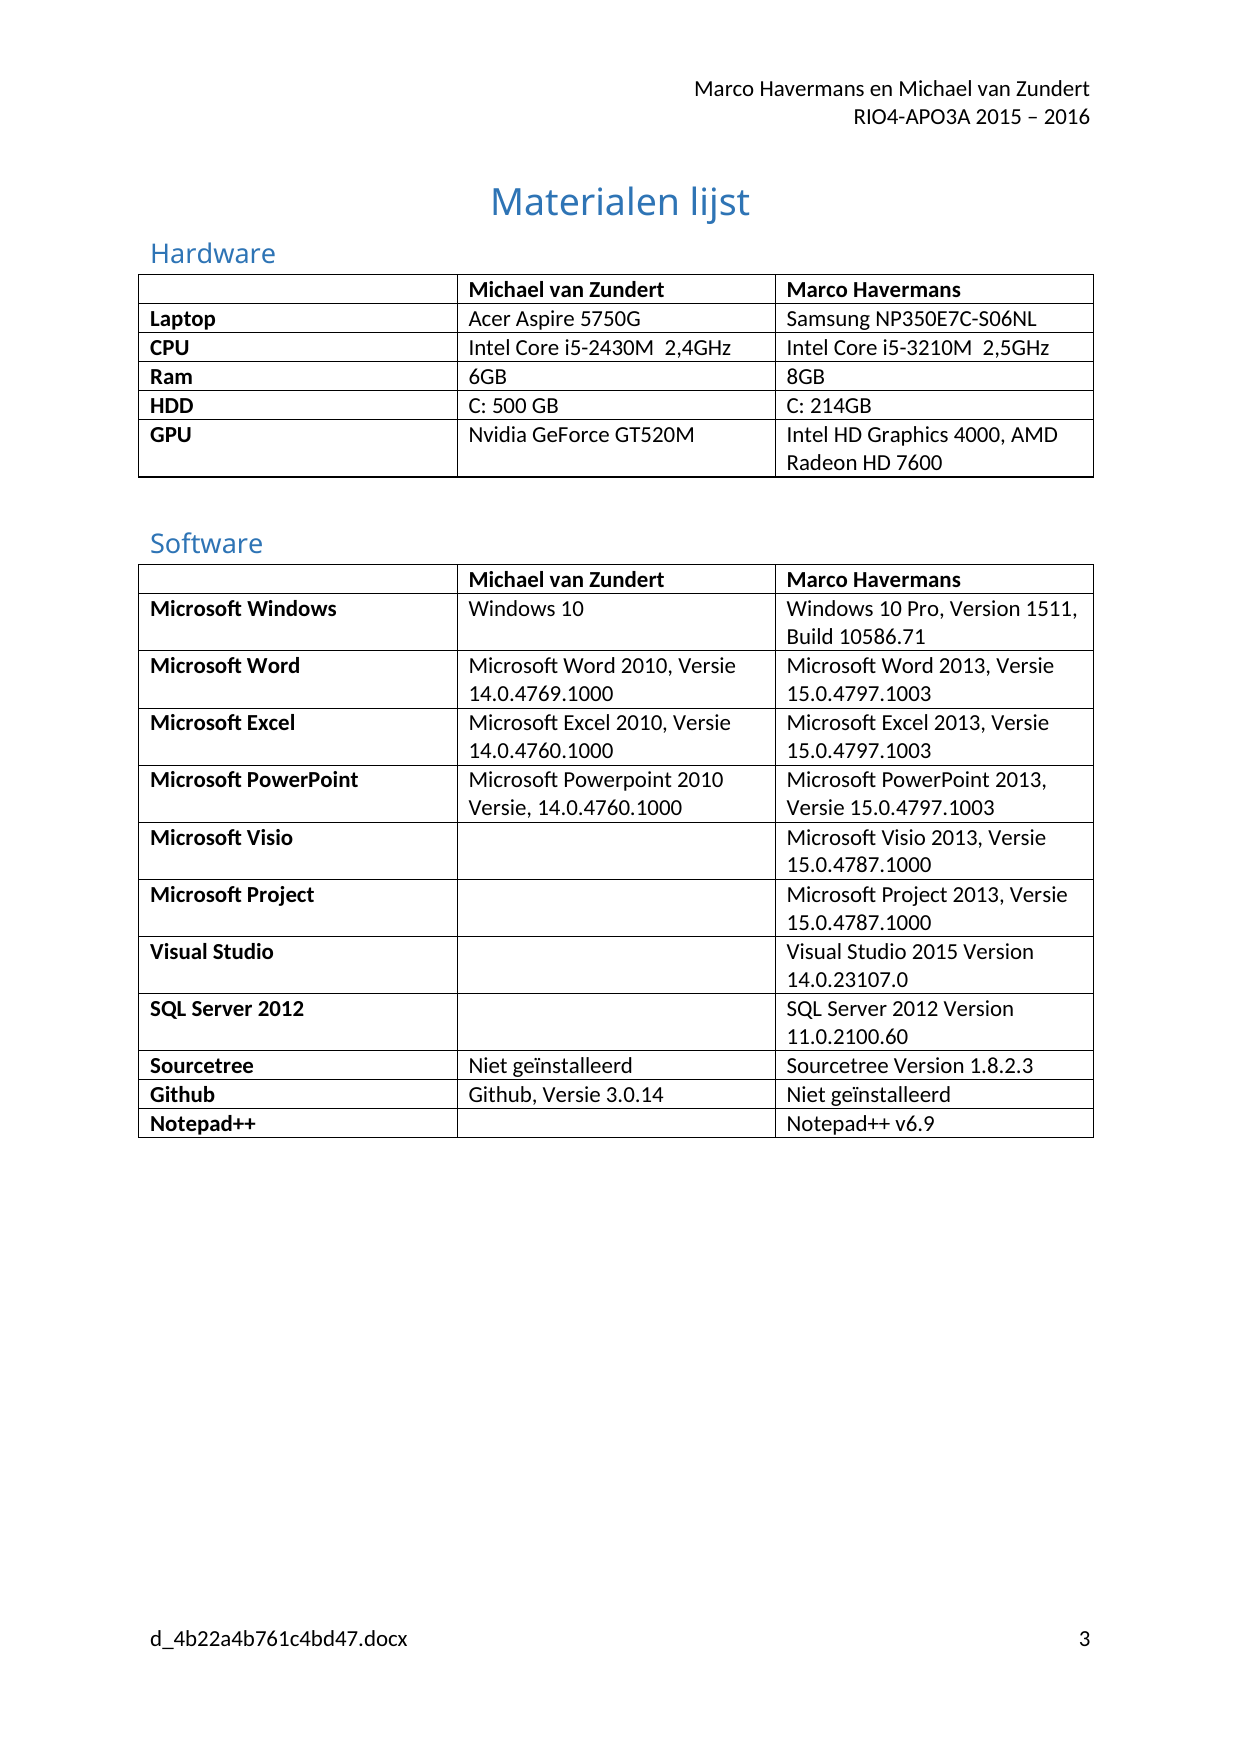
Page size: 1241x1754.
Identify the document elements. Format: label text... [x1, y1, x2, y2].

table_cell Microsoft PowerPoint [139, 766, 457, 822]
table_cell Microsoft Project [139, 880, 457, 936]
table_cell C: 500 GB [458, 391, 775, 419]
table_cell Microsoft Excel 2013, Versie 15.0.4797.1003 [776, 709, 1093, 764]
table_header Marco Havermans [776, 565, 1093, 593]
table_cell Microsoft Project 2013, Versie 15.0.4787.1000 [776, 880, 1093, 936]
table_cell Microsoft Excel 2010, Versie 14.0.4760.1000 [458, 709, 775, 764]
table_cell Visual Studio [139, 937, 457, 993]
table_cell Windows 10 [458, 594, 775, 650]
table_cell Acer Aspire 5750G [458, 304, 775, 332]
subtitle Materialen lijst [150, 175, 1090, 226]
table_cell Windows 10 Pro, Version 1511, Build 10586.71 [776, 594, 1093, 650]
table_cell Microsoft Word 2010, Versie 14.0.4769.1000 [458, 651, 775, 707]
table_cell Samsung NP350E7C-S06NL [776, 304, 1093, 332]
table_header Michael van Zundert [458, 565, 775, 593]
table_cell GPU [139, 420, 457, 476]
subtitle Software [150, 524, 1090, 561]
table_cell SQL Server 2012 [139, 994, 457, 1050]
table_cell Microsoft Visio [139, 823, 457, 879]
table_header Michael van Zundert [458, 275, 775, 303]
table_cell [458, 823, 775, 879]
table_cell Sourcetree [139, 1051, 457, 1079]
table_cell Microsoft Word [139, 651, 457, 707]
table_header [139, 275, 457, 303]
table_cell Niet geïnstalleerd [776, 1080, 1093, 1108]
table_cell Microsoft Word 2013, Versie 15.0.4797.1003 [776, 651, 1093, 707]
table_cell Niet geïnstalleerd [458, 1051, 775, 1079]
table_cell 6GB [458, 362, 775, 390]
table_cell Notepad++ v6.9 [776, 1109, 1093, 1137]
table_header Marco Havermans [776, 275, 1093, 303]
table_cell C: 214GB [776, 391, 1093, 419]
table_cell Ram [139, 362, 457, 390]
table_cell [458, 1109, 775, 1137]
table_cell Laptop [139, 304, 457, 332]
table_cell Microsoft PowerPoint 2013, Versie 15.0.4797.1003 [776, 766, 1093, 822]
table_cell Microsoft Windows [139, 594, 457, 650]
table_cell CPU [139, 333, 457, 361]
table_header [139, 565, 457, 593]
table_cell Github, Versie 3.0.14 [458, 1080, 775, 1108]
table_cell Microsoft Powerpoint 2010 Versie, 14.0.4760.1000 [458, 766, 775, 822]
table_cell Microsoft Visio 2013, Versie 15.0.4787.1000 [776, 823, 1093, 879]
table_cell SQL Server 2012 Version 11.0.2100.60 [776, 994, 1093, 1050]
table_cell [458, 937, 775, 993]
table_cell [458, 994, 775, 1050]
table_cell Github [139, 1080, 457, 1108]
table_cell Microsoft Excel [139, 709, 457, 764]
table_cell Intel HD Graphics 4000, AMD Radeon HD 7600 [776, 420, 1093, 476]
table_cell HDD [139, 391, 457, 419]
table_cell Notepad++ [139, 1109, 457, 1137]
table_cell Nvidia GeForce GT520M [458, 420, 775, 476]
table_cell 8GB [776, 362, 1093, 390]
table_cell [458, 880, 775, 936]
subtitle Hardware [150, 234, 1090, 271]
table_cell Intel Core i5-3210M 2,5GHz [776, 333, 1093, 361]
table_cell Sourcetree Version 1.8.2.3 [776, 1051, 1093, 1079]
table_cell Visual Studio 2015 Version 14.0.23107.0 [776, 937, 1093, 993]
table_cell Intel Core i5-2430M 2,4GHz [458, 333, 775, 361]
